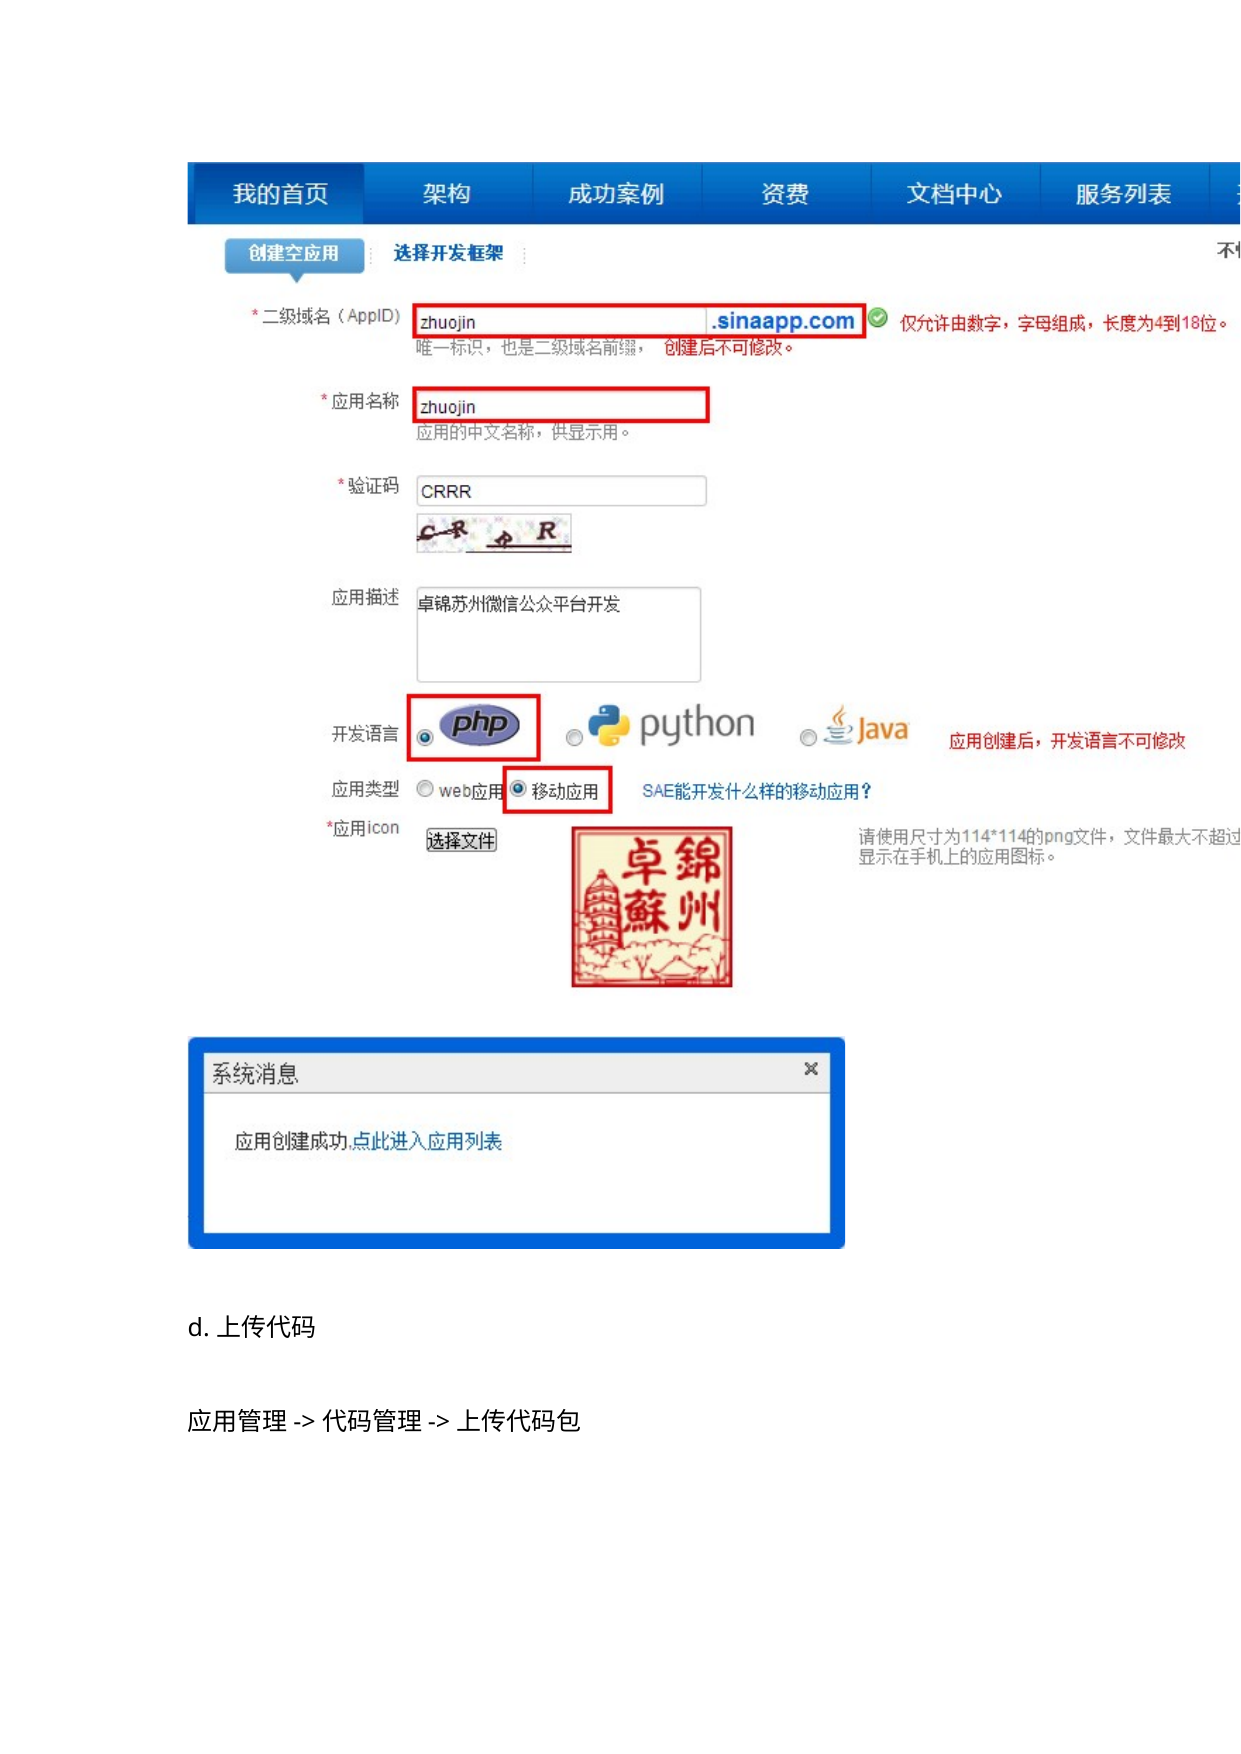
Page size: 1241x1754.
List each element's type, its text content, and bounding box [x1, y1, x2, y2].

picture [187, 1036, 846, 1249]
text 应用管理 -> 代码管理 -> 上传代码包 [187, 1387, 1053, 1452]
picture [187, 162, 1241, 1003]
text d. 上传代码 [187, 1293, 1053, 1358]
